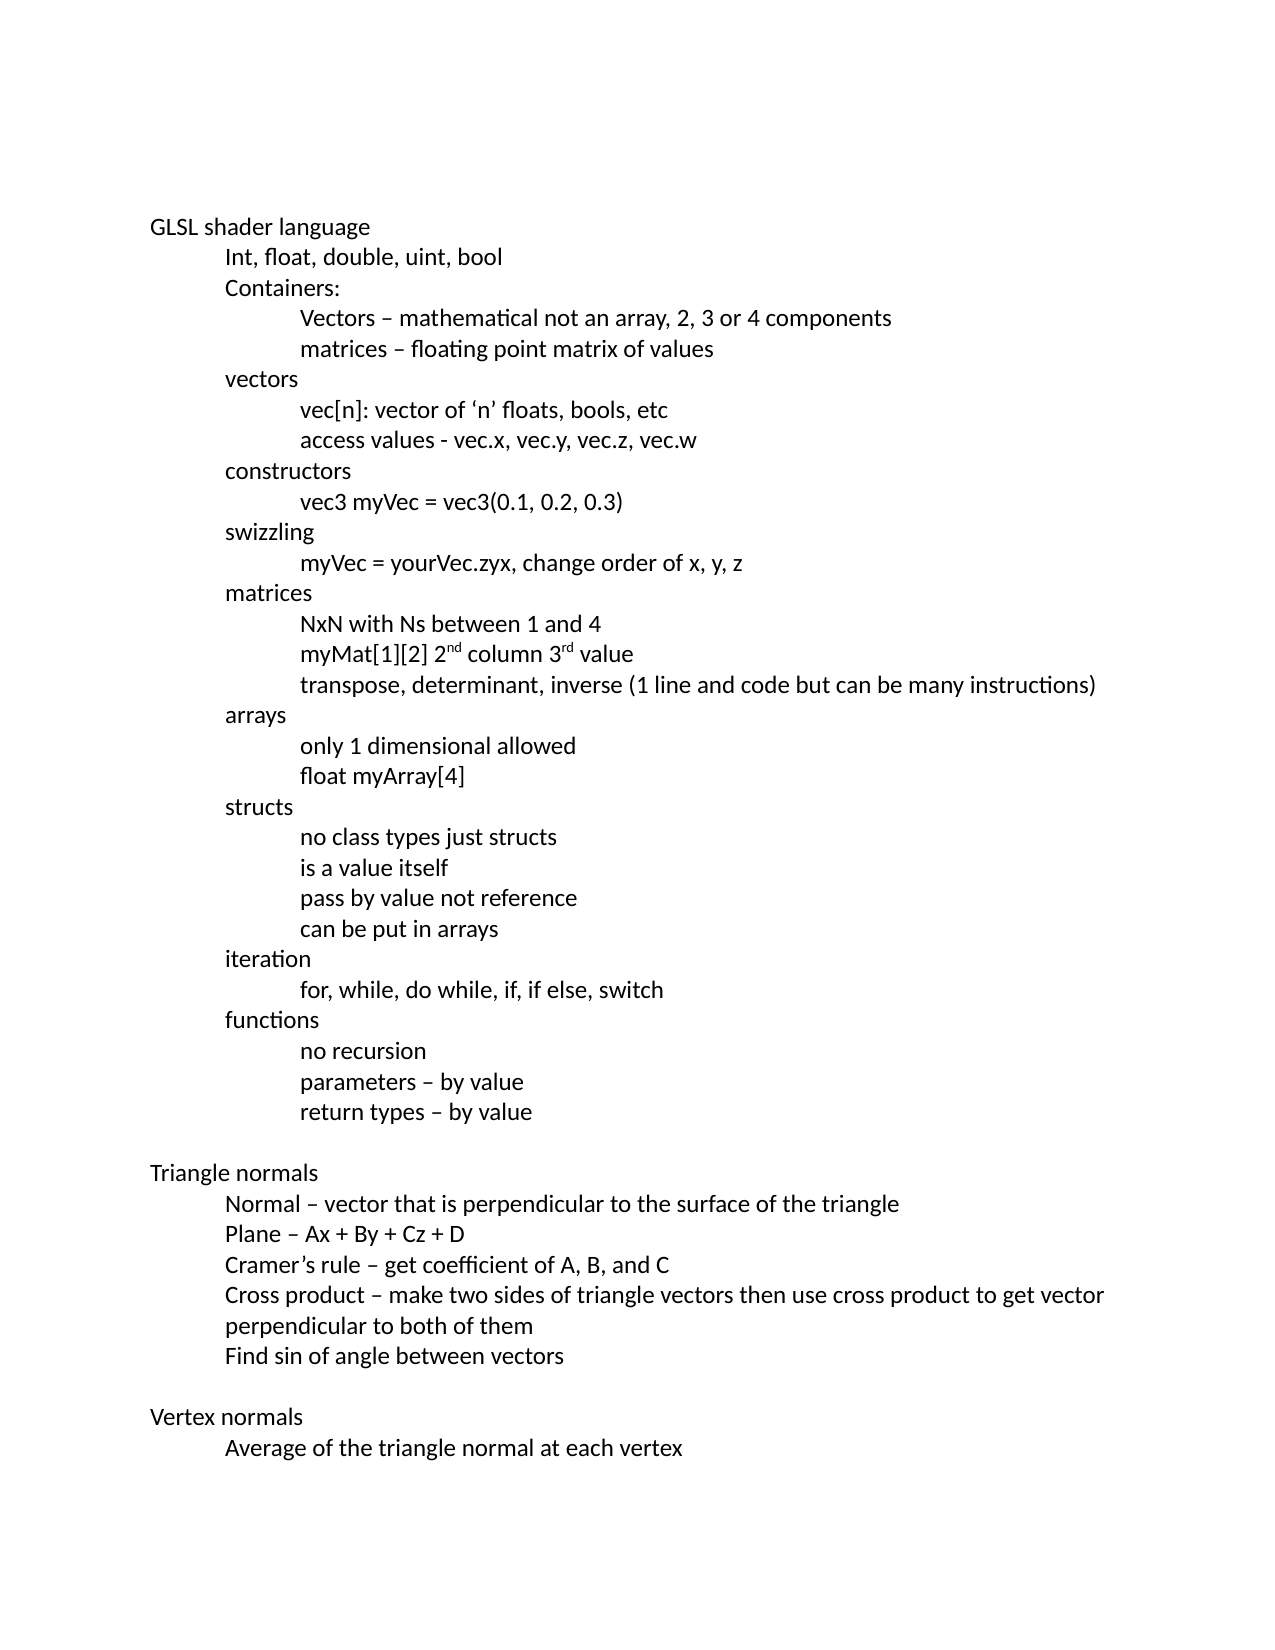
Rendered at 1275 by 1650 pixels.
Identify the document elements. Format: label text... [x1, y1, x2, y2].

text is a value itself [150, 852, 1125, 882]
text matrices – floating point matrix of values [225, 333, 1125, 364]
text NxN with Ns between 1 and 4 [150, 608, 1125, 638]
text vectors [150, 364, 1125, 394]
text Cramer’s rule – get coefficient of A, B, and C [150, 1249, 1125, 1279]
text Find sin of angle between vectors [225, 1340, 1125, 1371]
text for, while, do while, if, if else, switch [150, 974, 1125, 1004]
text return types – by value [150, 1096, 1125, 1127]
text Triangle normals [150, 1157, 1125, 1188]
text Vertex normals [150, 1401, 1125, 1432]
text pass by value not reference [150, 882, 1125, 913]
text arrays [150, 699, 1125, 730]
text parameters – by value [150, 1066, 1125, 1096]
text no recursion [225, 1035, 1125, 1066]
text myMat[1][2] 2nd column 3rd value [150, 638, 1125, 669]
text only 1 dimensional allowed [150, 730, 1125, 760]
text access values - vec.x, vec.y, vec.z, vec.w [150, 425, 1125, 455]
text GLSL shader language [150, 211, 1125, 242]
text float myArray[4] [150, 760, 1125, 791]
text Int, float, double, uint, bool [150, 242, 1125, 272]
text Containers: [150, 272, 1125, 303]
text functions [150, 1004, 1125, 1035]
text Plane – Ax + By + Cz + D [150, 1218, 1125, 1249]
text constructors [150, 455, 1125, 486]
text structs [150, 791, 1125, 821]
text swizzling [150, 516, 1125, 547]
text vec3 myVec = vec3(0.1, 0.2, 0.3) [150, 486, 1125, 516]
text no class types just structs [150, 821, 1125, 852]
text Cross product – make two sides of triangle vectors then use cross product to get vector perpendicular to both of them [225, 1279, 1125, 1340]
text vec[n]: vector of ‘n’ floats, bools, etc [150, 394, 1125, 425]
text iteration [150, 943, 1125, 974]
text matrices [150, 577, 1125, 608]
text can be put in arrays [150, 913, 1125, 943]
text myVec = yourVec.zyx, change order of x, y, z [150, 547, 1125, 577]
text Normal – vector that is perpendicular to the surface of the triangle [150, 1188, 1125, 1218]
text Vectors – mathematical not an array, 2, 3 or 4 components [225, 303, 1125, 333]
text transpose, determinant, inverse (1 line and code but can be many instructions) [150, 669, 1125, 699]
text Average of the triangle normal at each vertex [150, 1432, 1125, 1462]
